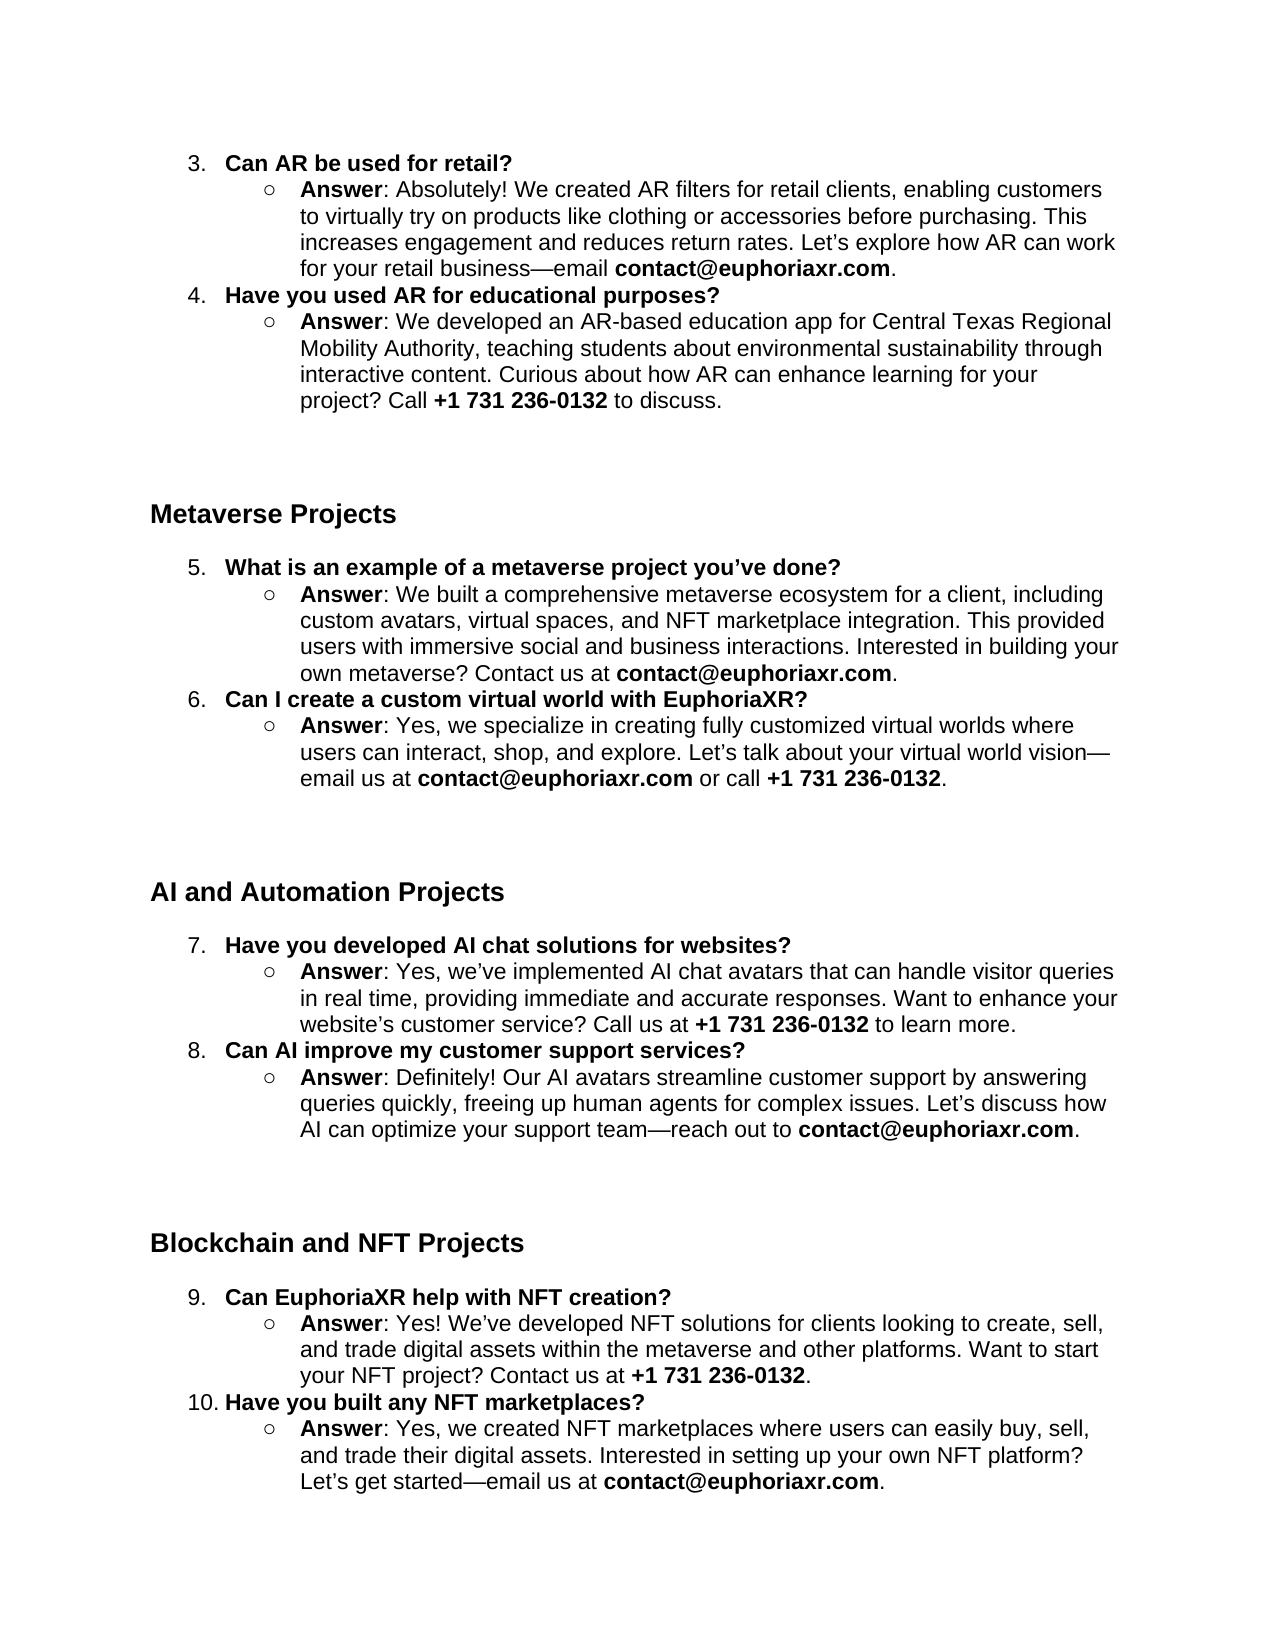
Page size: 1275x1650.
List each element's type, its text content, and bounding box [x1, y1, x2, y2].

list Can EuphoriaXR help with NFT creation? [187, 1283, 1125, 1310]
list Answer: Yes! We’ve developed NFT solutions for clients looking to create, sell, and trade digital assets within the metaverse and other platforms. Want to start your NFT project? Contact us at +1 731 236-0132. [262, 1310, 1125, 1389]
list Can AI improve my customer support services? [187, 1037, 1125, 1064]
list Have you built any NFT marketplaces? [187, 1389, 1125, 1415]
list Answer: Yes, we specialize in creating fully customized virtual worlds where users can interact, shop, and explore. Let’s talk about your virtual world vision—email us at contact@euphoriaxr.com or call +1 731 236-0132. [262, 712, 1125, 791]
list Answer: We developed an AR-based education app for Central Texas Regional Mobility Authority, teaching students about environmental sustainability through interactive content. Curious about how AR can enhance learning for your project? Call +1 731 236-0132 to discuss. [262, 308, 1125, 413]
subtitle Blockchain and NFT Projects [150, 1227, 1125, 1258]
list Answer: Yes, we’ve implemented AI chat avatars that can handle visitor queries in real time, providing immediate and accurate responses. Want to enhance your website’s customer service? Call us at +1 731 236-0132 to learn more. [262, 958, 1125, 1037]
list Have you used AR for educational purposes? [187, 282, 1125, 308]
list Answer: Absolutely! We created AR filters for retail clients, enabling customers to virtually try on products like clothing or accessories before purchasing. This increases engagement and reduces return rates. Let’s explore how AR can work for your retail business—email contact@euphoriaxr.com. [262, 176, 1125, 282]
list Can I create a custom virtual world with EuphoriaXR? [187, 686, 1125, 712]
list Answer: Definitely! Our AI avatars streamline customer support by answering queries quickly, freeing up human agents for complex issues. Let’s discuss how AI can optimize your support team—reach out to contact@euphoriaxr.com. [262, 1064, 1125, 1143]
list Answer: Yes, we created NFT marketplaces where users can easily buy, sell, and trade their digital assets. Interested in setting up your own NFT platform? Let’s get started—email us at contact@euphoriaxr.com. [262, 1415, 1125, 1494]
list Can AR be used for retail? [187, 150, 1125, 176]
subtitle AI and Automation Projects [150, 876, 1125, 907]
list What is an example of a metaverse project you’ve done? [187, 554, 1125, 581]
subtitle Metaverse Projects [150, 498, 1125, 529]
list Have you developed AI chat solutions for websites? [187, 932, 1125, 958]
list Answer: We built a comprehensive metaverse ecosystem for a client, including custom avatars, virtual spaces, and NFT marketplace integration. This provided users with immersive social and business interactions. Interested in building your own metaverse? Contact us at contact@euphoriaxr.com. [262, 581, 1125, 686]
